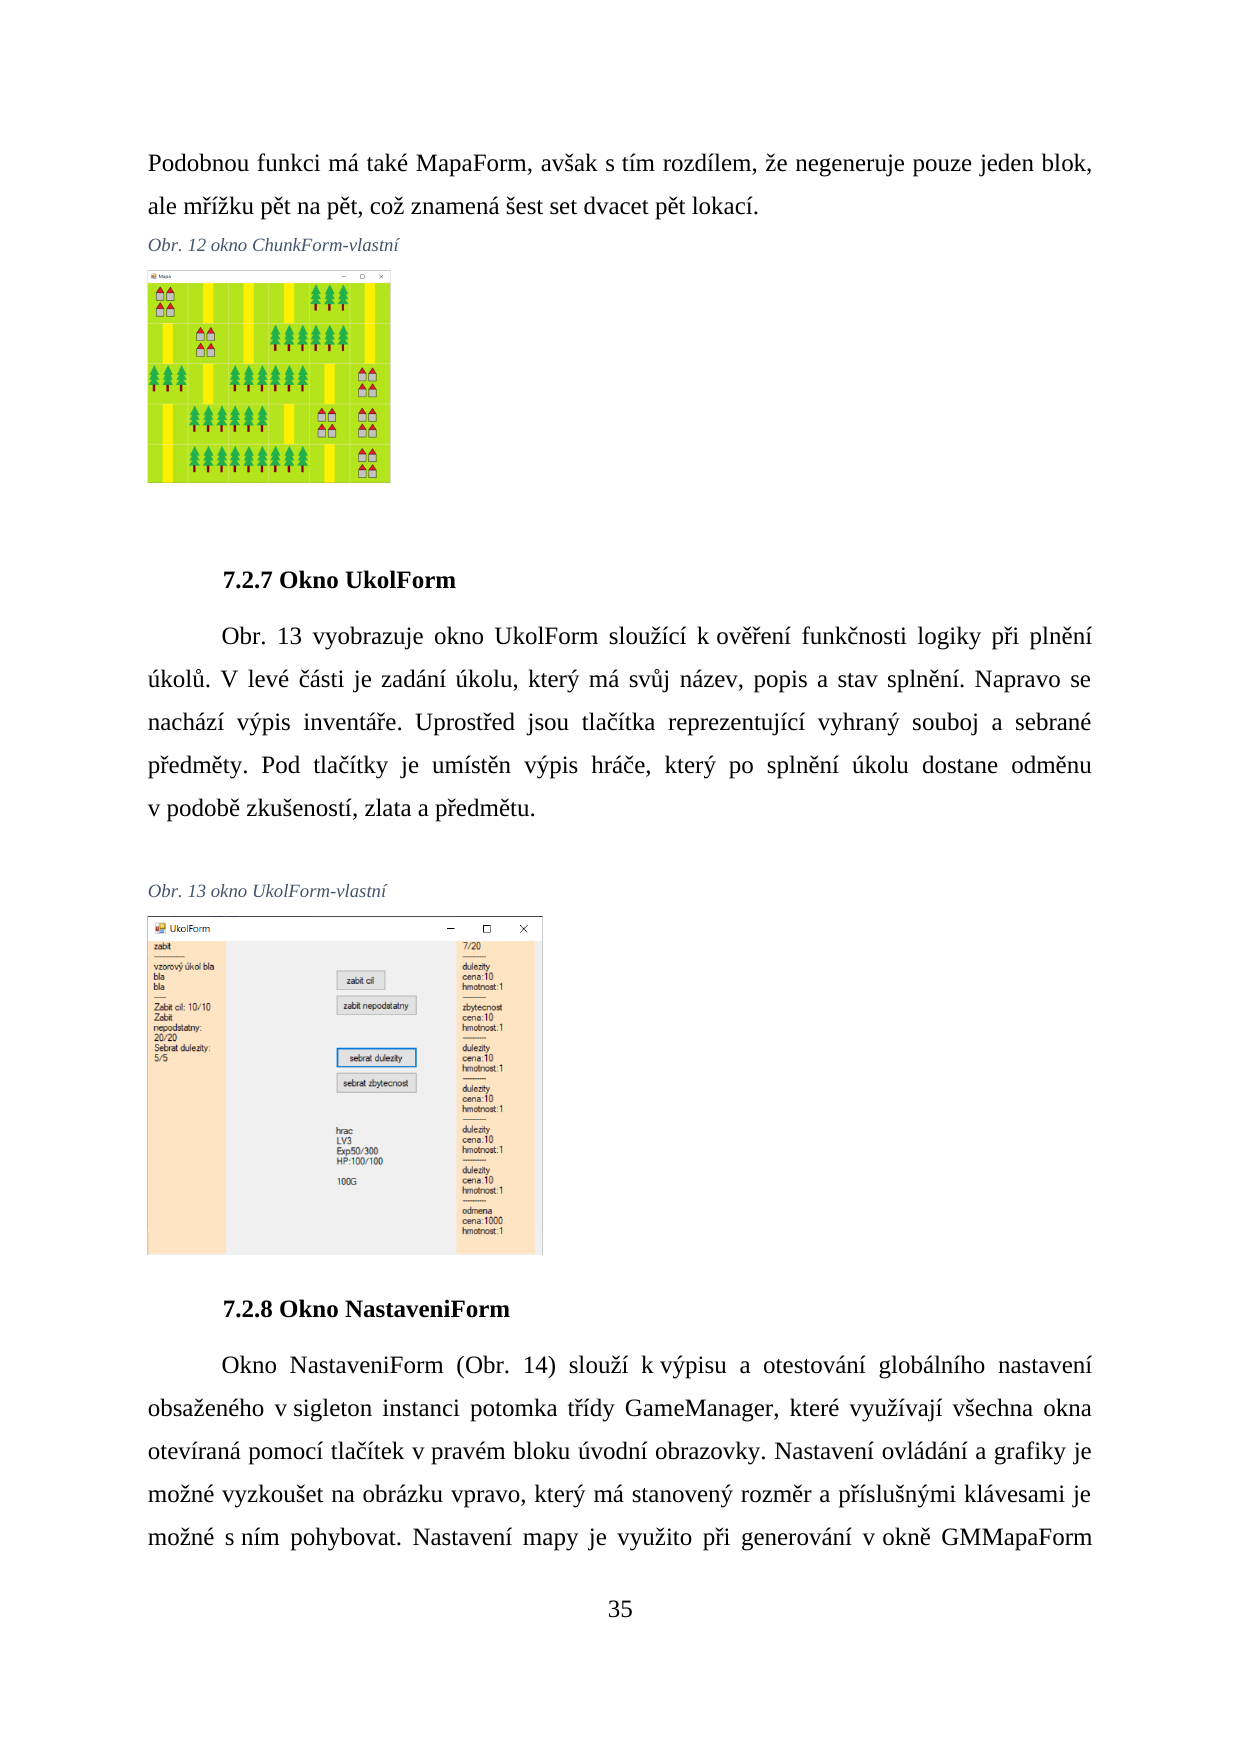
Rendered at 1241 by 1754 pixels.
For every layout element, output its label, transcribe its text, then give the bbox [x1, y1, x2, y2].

picture [147, 270, 391, 483]
subtitle 7.2.8 Okno NastaveniForm [223, 1294, 1093, 1323]
subtitle 7.2.7 Okno UkolForm [223, 565, 1093, 594]
picture [147, 916, 543, 1255]
